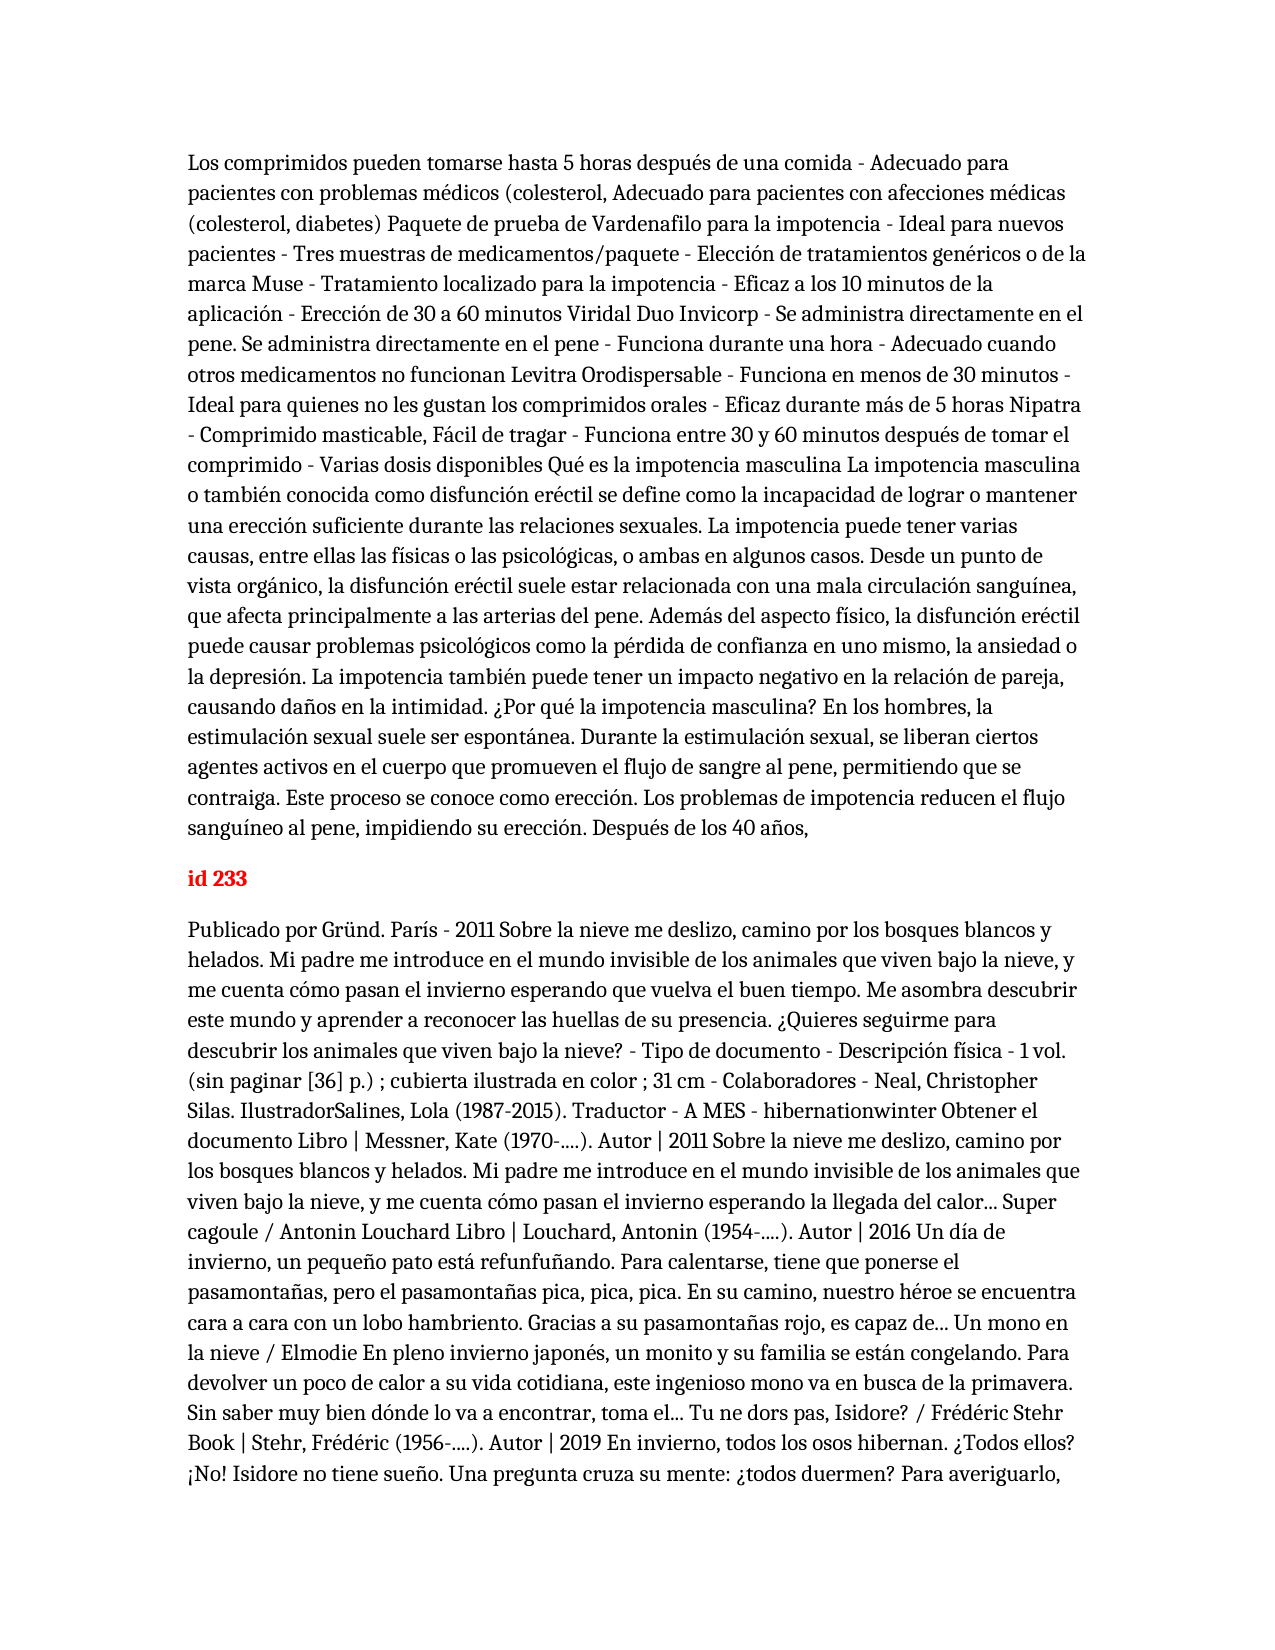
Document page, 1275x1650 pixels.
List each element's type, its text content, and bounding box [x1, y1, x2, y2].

text id 233 [187, 866, 1087, 892]
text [187, 150, 1087, 841]
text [187, 917, 1087, 1487]
